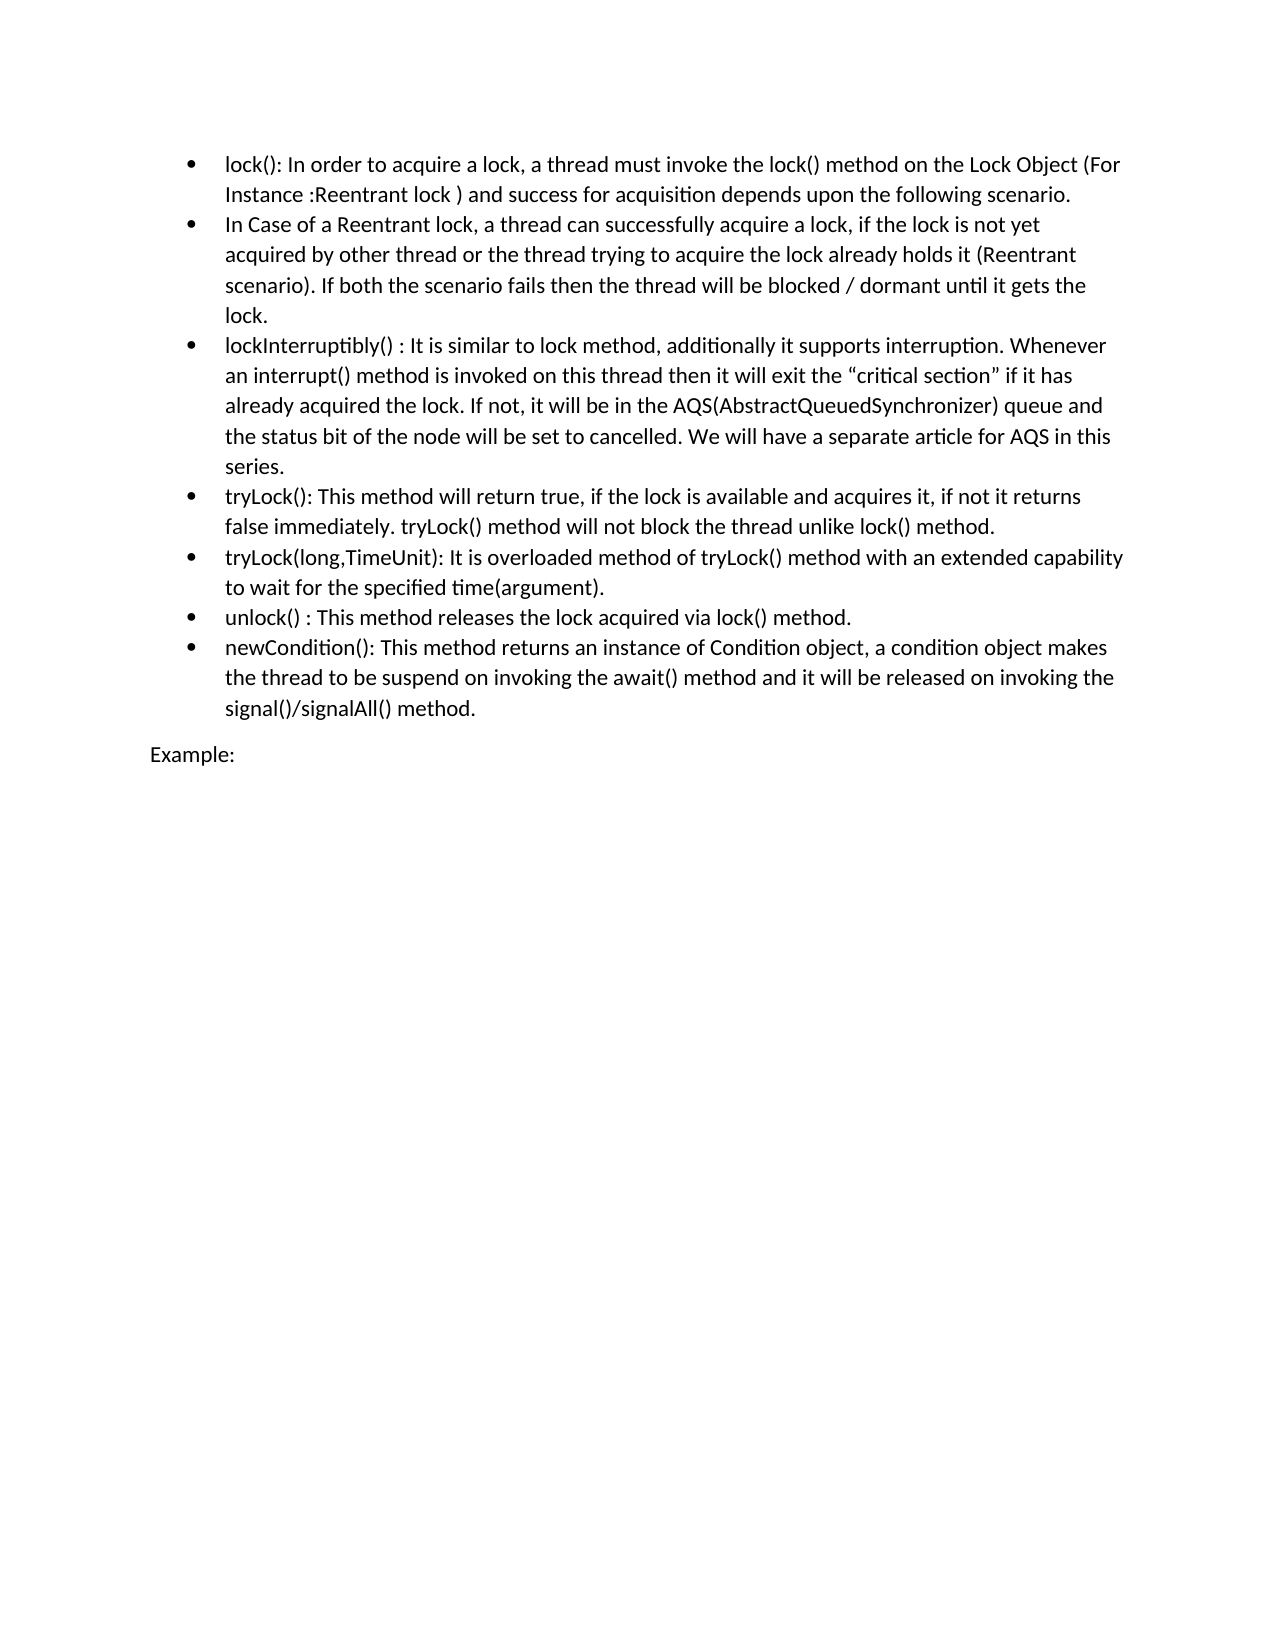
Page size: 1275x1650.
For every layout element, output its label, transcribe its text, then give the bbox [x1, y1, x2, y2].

list tryLock(): This method will return true, if the lock is available and acquires it, if not it returns false immediately. tryLock() method will not block the thread unlike lock() method. [187, 482, 1125, 541]
list In Case of a Reentrant lock, a thread can successfully acquire a lock, if the lock is not yet acquired by other thread or the thread trying to acquire the lock already holds it (Reentrant scenario). If both the scenario fails then the thread will be blocked / dormant until it gets the lock. [187, 210, 1125, 329]
text Example: [150, 741, 1125, 769]
list lockInterruptibly() : It is similar to lock method, additionally it supports interruption. Whenever an interrupt() method is invoked on this thread then it will exit the “critical section” if it has already acquired the lock. If not, it will be in the AQS(AbstractQueuedSynchronizer) queue and the status bit of the node will be set to cancelled. We will have a separate article for AQS in this series. [187, 331, 1125, 480]
list tryLock(long,TimeUnit): It is overloaded method of tryLock() method with an extended capability to wait for the specified time(argument). [187, 543, 1125, 601]
list lock(): In order to acquire a lock, a thread must invoke the lock() method on the Lock Object (For Instance :Reentrant lock ) and success for acquisition depends upon the following scenario. [187, 150, 1125, 208]
list unlock() : This method releases the lock acquired via lock() method. [187, 603, 1125, 631]
list newCondition(): This method returns an instance of Condition object, a condition object makes the thread to be suspend on invoking the await() method and it will be released on invoking the signal()/signalAll() method. [187, 633, 1125, 722]
